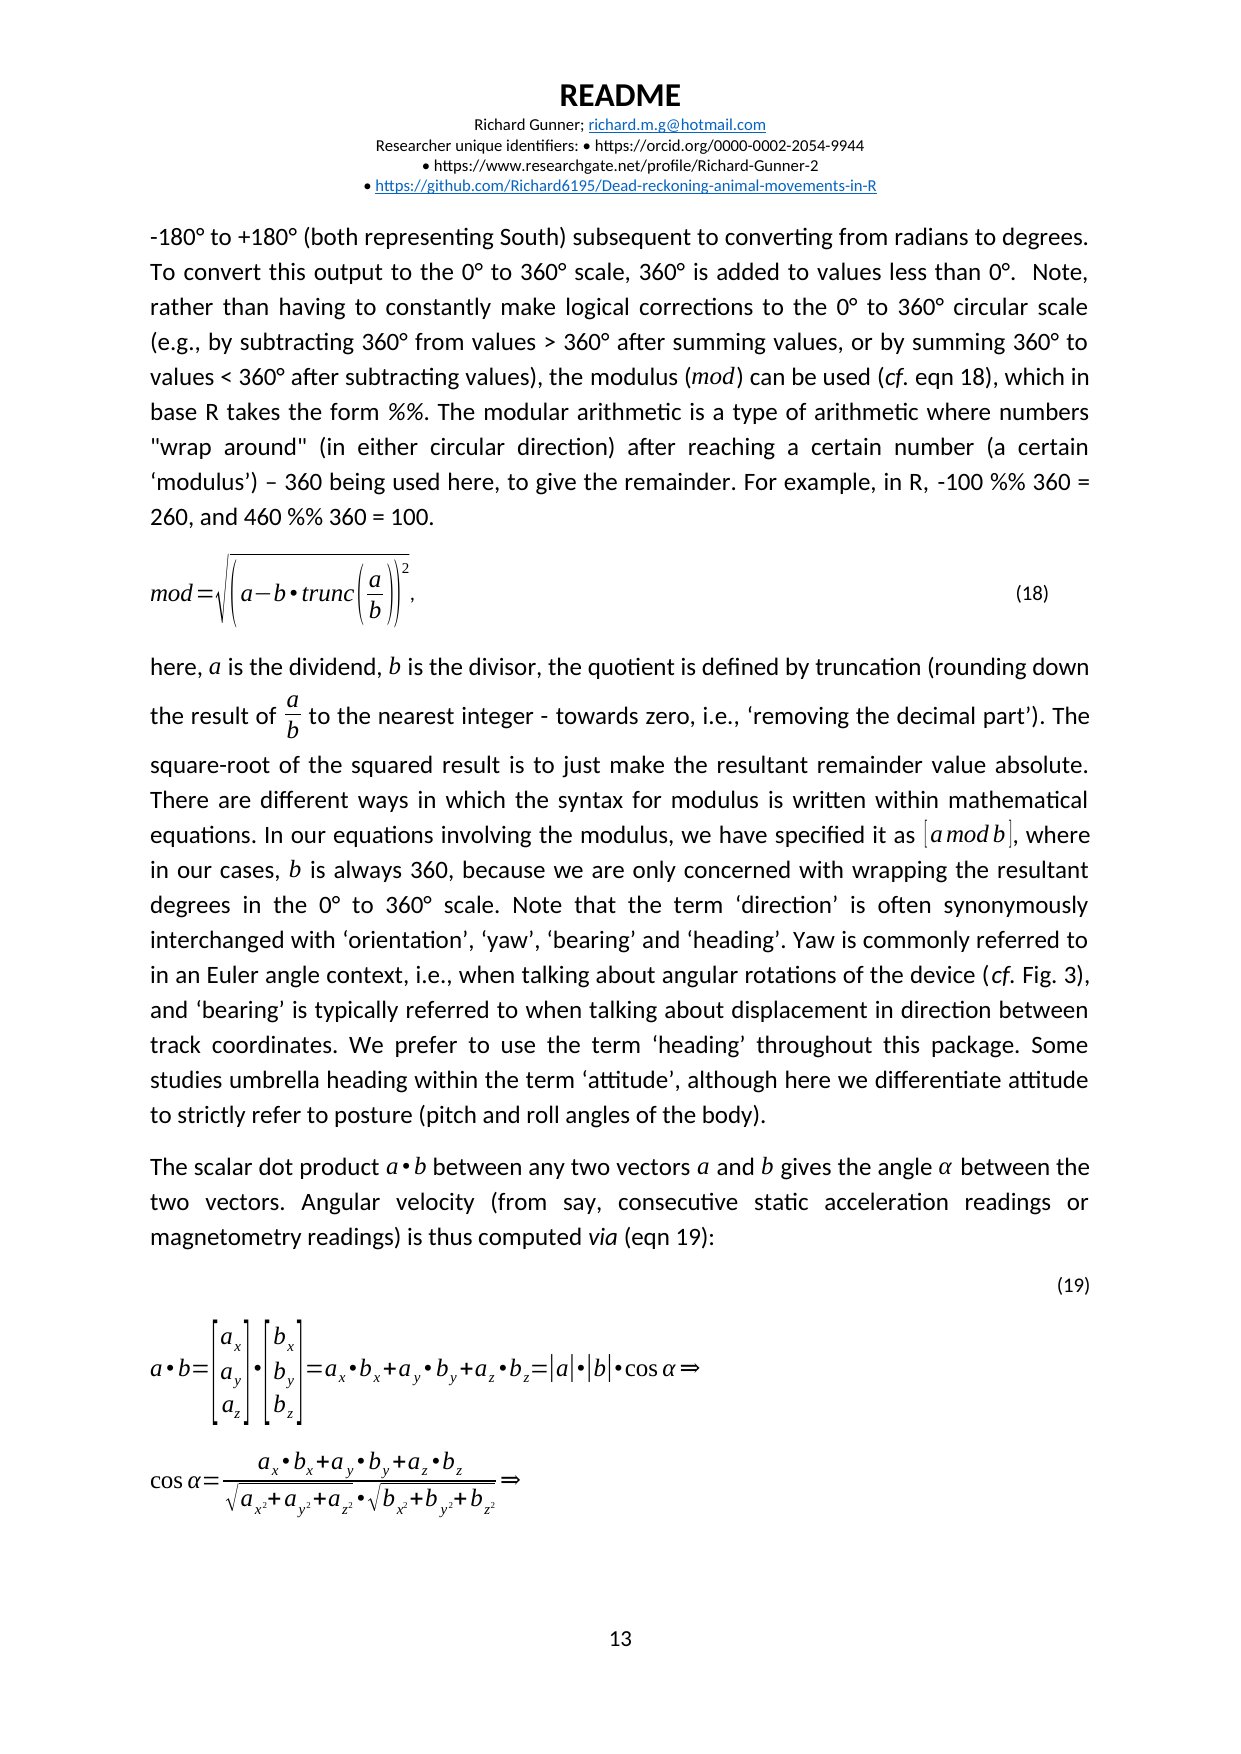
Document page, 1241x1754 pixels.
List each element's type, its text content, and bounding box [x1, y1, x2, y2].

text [150, 221, 1090, 431]
text (19) [150, 1273, 1090, 1298]
text here, is the dividend, is the divisor, the quotient is defined by truncation (rounding down the result of to the nearest integer - towards zero, i.e., ‘removing the decimal part’). The square-root of the squared result is to just make the resultant remainder value absolute. There are different ways in which the syntax for modulus is written within mathematical equations. In our equations involving the modulus, we have specified it as , where in our cases, is always 360, because we are only concerned with wrapping the resultant degrees in the 0° to 360° scale. Note that the term ‘direction’ is often synonymously interchanged with ‘orientation’, ‘yaw’, ‘bearing’ and ‘heading’. Yaw is commonly referred to in an Euler angle context, i.e., when talking about angular rotations of the device (cf. Fig. 3), and ‘bearing’ is typically referred to when talking about displacement in direction between track coordinates. We prefer to use the term ‘heading’ throughout this package. Some studies umbrella heading within the term ‘attitude’, although here we differentiate attitude to strictly refer to posture (pitch and roll angles of the body). [150, 651, 1090, 1130]
text , (18) [150, 553, 1090, 630]
text The scalar dot product between any two vectors and gives the angle between the two vectors. Angular velocity (from say, consecutive static acceleration readings or magnetometry readings) is thus computed via (eqn 19): [150, 1151, 1090, 1251]
